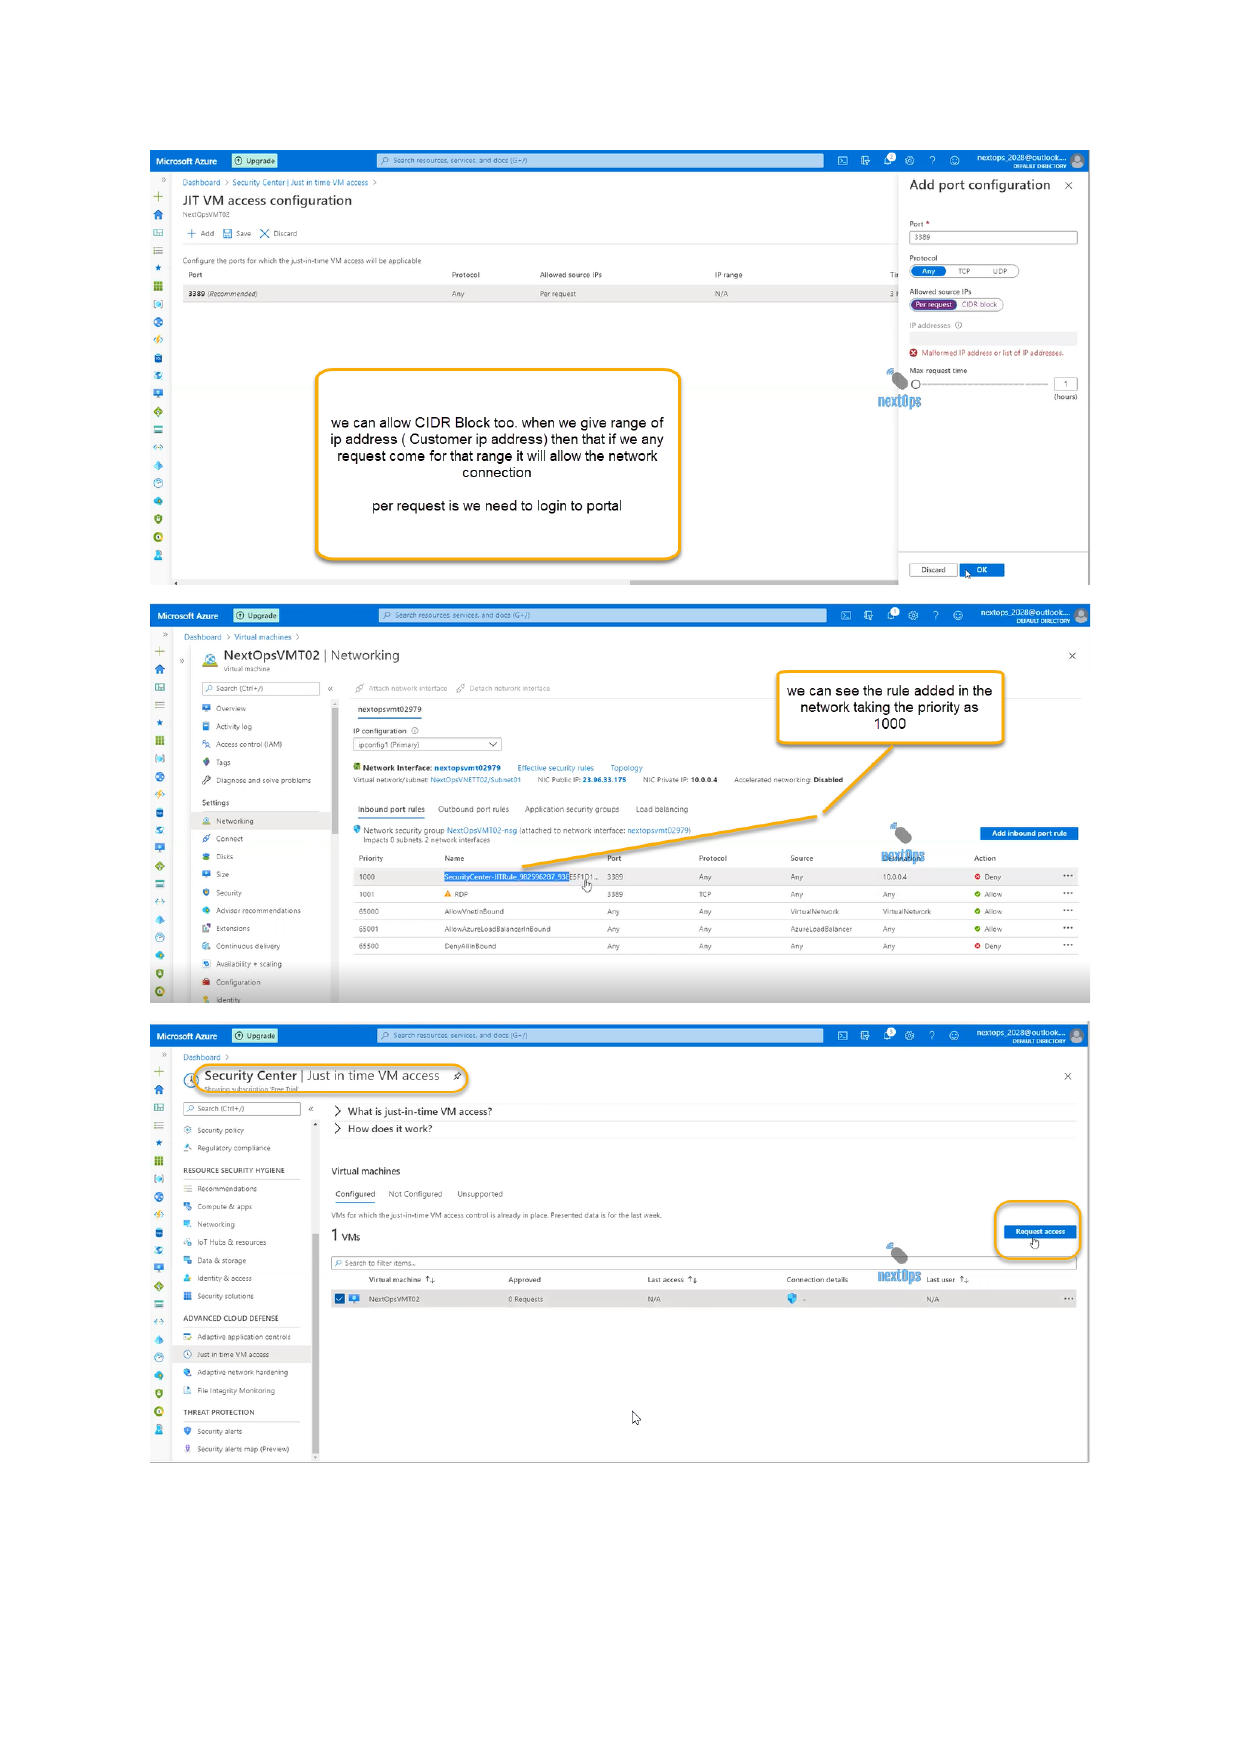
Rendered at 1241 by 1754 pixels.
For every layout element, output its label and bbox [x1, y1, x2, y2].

picture [150, 603, 1091, 1003]
picture [150, 150, 1091, 585]
picture [150, 1021, 1091, 1463]
